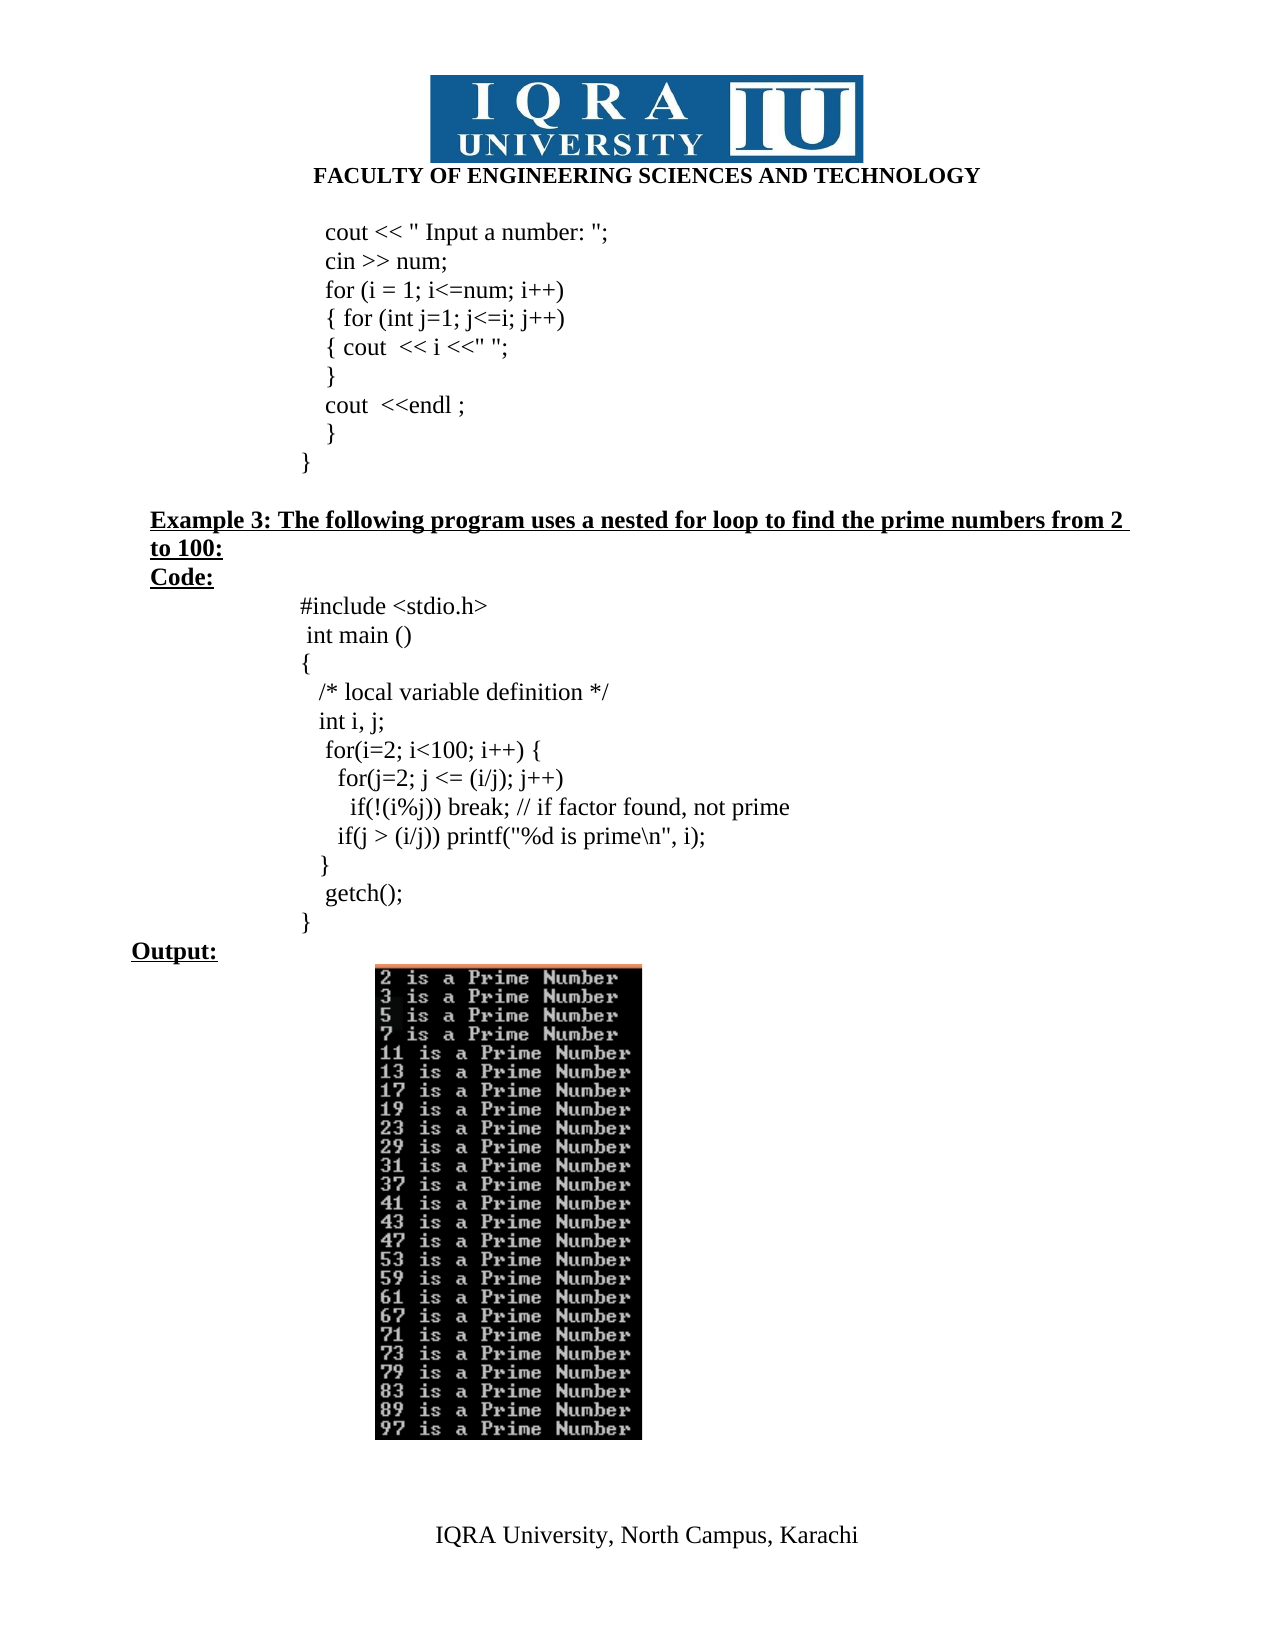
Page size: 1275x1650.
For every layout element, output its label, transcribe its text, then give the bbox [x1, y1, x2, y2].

text cin >> num; [300, 246, 1144, 275]
text for(i=2; i<100; i++) { [300, 735, 1144, 763]
text } [300, 447, 1144, 476]
picture [430, 75, 864, 163]
text for (i = 1; i<=num; i++) [300, 275, 1144, 303]
text cout <<endl ; [300, 390, 1144, 418]
text if(!(i%j)) break; // if factor found, not prime [300, 792, 1144, 821]
text for(j=2; j <= (i/j); j++) [300, 763, 1144, 792]
text if(j > (i/j)) printf("%d is prime\n", i); [300, 821, 1144, 850]
text /* local variable definition */ [300, 677, 1144, 706]
text cout << " Input a number: "; [300, 217, 1144, 246]
text Output: [131, 936, 1144, 965]
picture [375, 964, 643, 1440]
text { for (int j=1; j<=i; j++) [300, 303, 1144, 332]
text int main () [300, 620, 1144, 648]
text #include <stdio.h> [300, 591, 1144, 620]
text } [300, 907, 1144, 936]
text int i, j; [300, 706, 1144, 735]
text } [300, 850, 1144, 878]
text getch(); [300, 878, 1144, 907]
text { cout << i <<" "; [300, 332, 1144, 361]
text } [300, 418, 1144, 447]
text Example 3: The following program uses a nested for loop to find the prime numbers from 2 to 100: [150, 505, 1144, 562]
text Code: [150, 562, 1144, 591]
text } [300, 361, 1144, 390]
text { [300, 648, 1144, 677]
